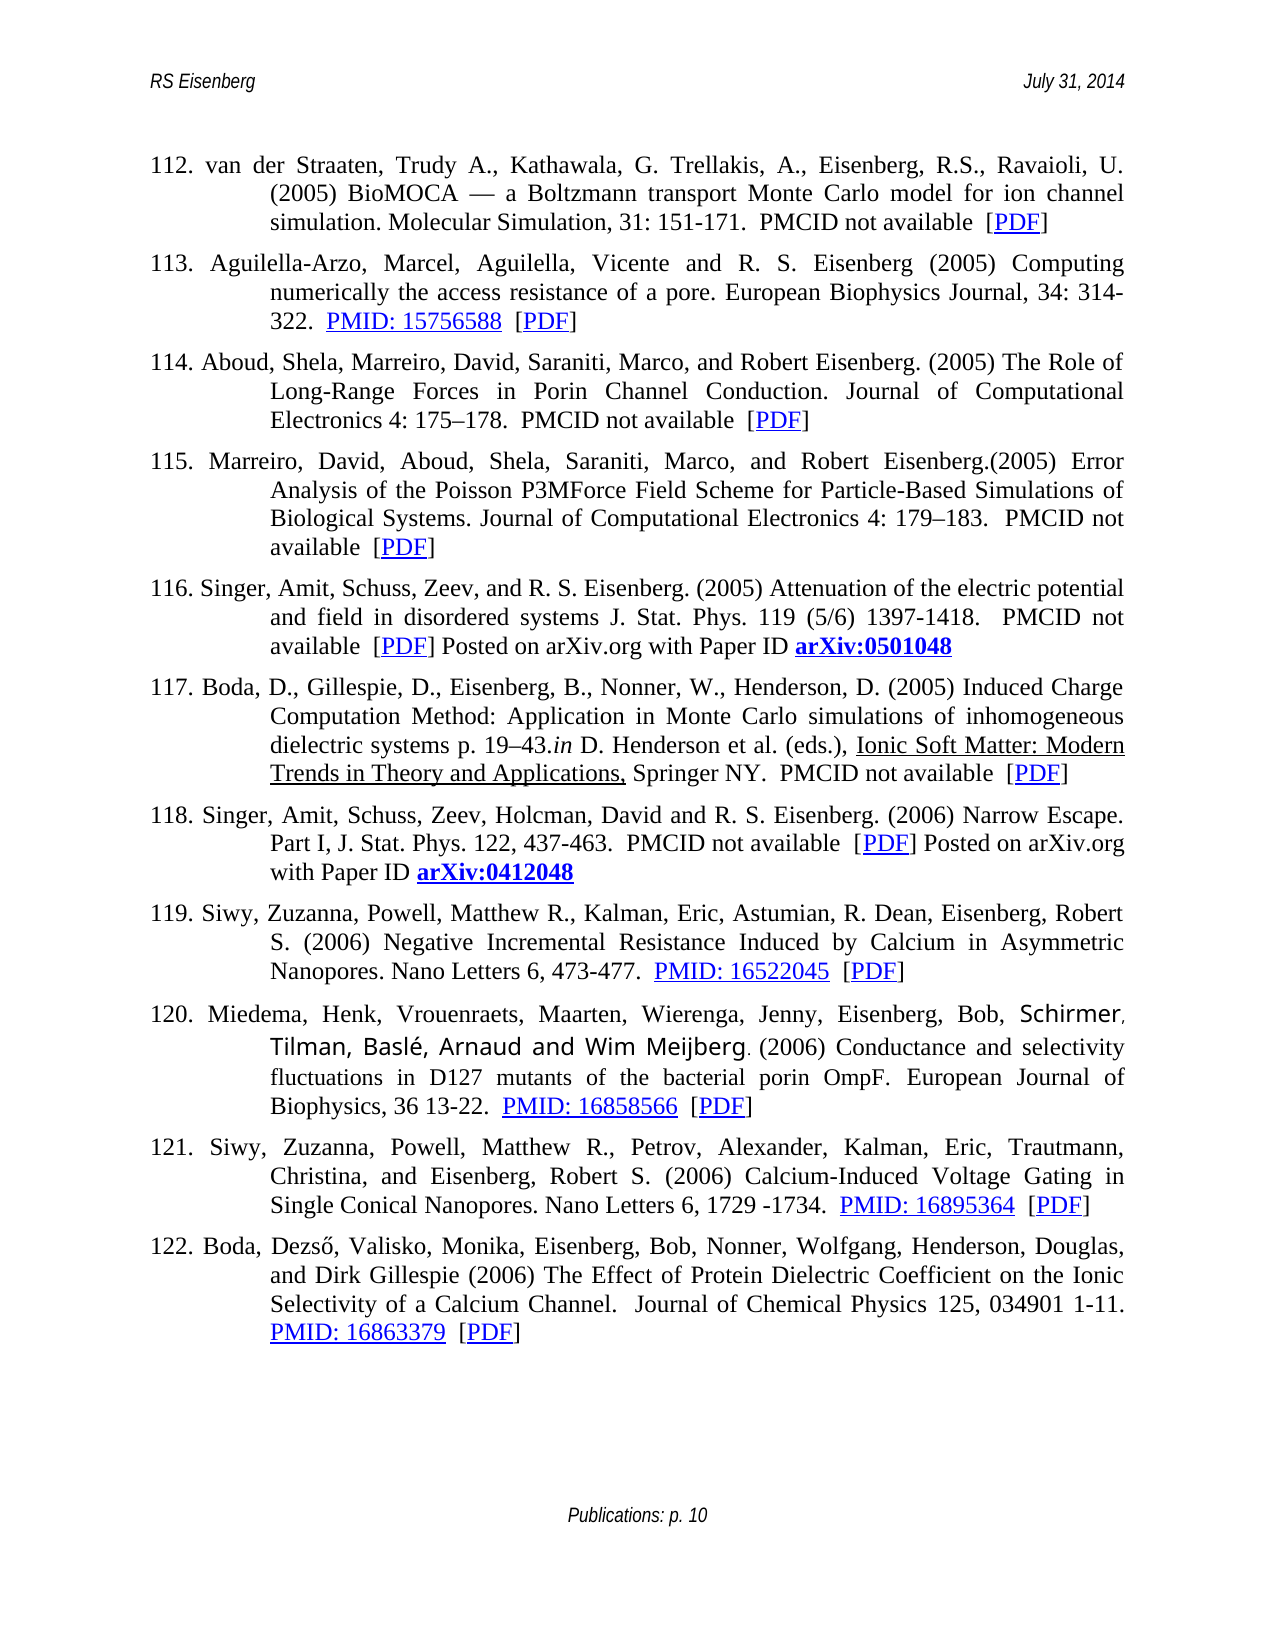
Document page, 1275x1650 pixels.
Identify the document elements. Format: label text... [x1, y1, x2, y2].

text 114. Aboud, Shela, Marreiro, David, Saraniti, Marco, and Robert Eisenberg. (2005) The Role of Long-Range Forces in Porin Channel Conduction. Journal of Computational Electronics 4: 175–178. PMCID not available [PDF] [150, 347, 1125, 433]
text 122. Boda, Dezső, Valisko, Monika, Eisenberg, Bob, Nonner, Wolfgang, Henderson, Douglas, and Dirk Gillespie (2006) The Effect of Protein Dielectric Coefficient on the Ionic Selectivity of a Calcium Channel. Journal of Chemical Physics 125, 034901 1-11. PMID: 16863379 [PDF] [150, 1231, 1125, 1346]
text 120. Miedema, Henk, Vrouenraets, Maarten, Wierenga, Jenny, Eisenberg, Bob, Schirmer, Tilman, Baslé, Arnaud and Wim Meijberg. (2006) Conductance and selectivity fluctuations in D127 mutants of the bacterial porin OmpF. European Journal of Biophysics, 36 13-22. PMID: 16858566 [PDF] [150, 997, 1125, 1120]
text 121. Siwy, Zuzanna, Powell, Matthew R., Petrov, Alexander, Kalman, Eric, Trautmann, Christina, and Eisenberg, Robert S. (2006) Calcium-Induced Voltage Gating in Single Conical Nanopores. Nano Letters 6, 1729 -1734. PMID: 16895364 [PDF] [150, 1132, 1125, 1219]
text 117. Boda, D., Gillespie, D., Eisenberg, B., Nonner, W., Henderson, D. (2005) Induced Charge Computation Method: Application in Monte Carlo simulations of inhomogeneous dielectric systems p. 19–43.in D. Henderson et al. (eds.), Ionic Soft Matter: Modern Trends in Theory and Applications, Springer NY. PMCID not available [PDF] [150, 672, 1125, 787]
text 116. Singer, Amit, Schuss, Zeev, and R. S. Eisenberg. (2005) Attenuation of the electric potential and field in disordered systems J. Stat. Phys. 119 (5/6) 1397-1418. PMCID not available [PDF] Posted on arXiv.org with Paper ID arXiv:0501048 [150, 573, 1125, 660]
text 118. Singer, Amit, Schuss, Zeev, Holcman, David and R. S. Eisenberg. (2006) Narrow Escape. Part I, J. Stat. Phys. 122, 437-463. PMCID not available [PDF] Posted on arXiv.org with Paper ID arXiv:0412048 [150, 800, 1125, 886]
text 119. Siwy, Zuzanna, Powell, Matthew R., Kalman, Eric, Astumian, R. Dean, Eisenberg, Robert S. (2006) Negative Incremental Resistance Induced by Calcium in Asymmetric Nanopores. Nano Letters 6, 473-477. PMID: 16522045 [PDF] [150, 898, 1125, 985]
text 115. Marreiro, David, Aboud, Shela, Saraniti, Marco, and Robert Eisenberg.(2005) Error Analysis of the Poisson P3MForce Field Scheme for Particle-Based Simulations of Biological Systems. Journal of Computational Electronics 4: 179–183. PMCID not available [PDF] [150, 446, 1125, 561]
text 113. Aguilella-Arzo, Marcel, Aguilella, Vicente and R. S. Eisenberg (2005) Computing numerically the access resistance of a pore. European Biophysics Journal, 34: 314-322. PMID: 15756588 [PDF] [150, 248, 1125, 335]
text 112. van der Straaten, Trudy A., Kathawala, G. Trellakis, A., Eisenberg, R.S., Ravaioli, U. (2005) BioMOCA — a Boltzmann transport Monte Carlo model for ion channel simulation. Molecular Simulation, 31: 151-171. PMCID not available [PDF] [150, 150, 1125, 236]
